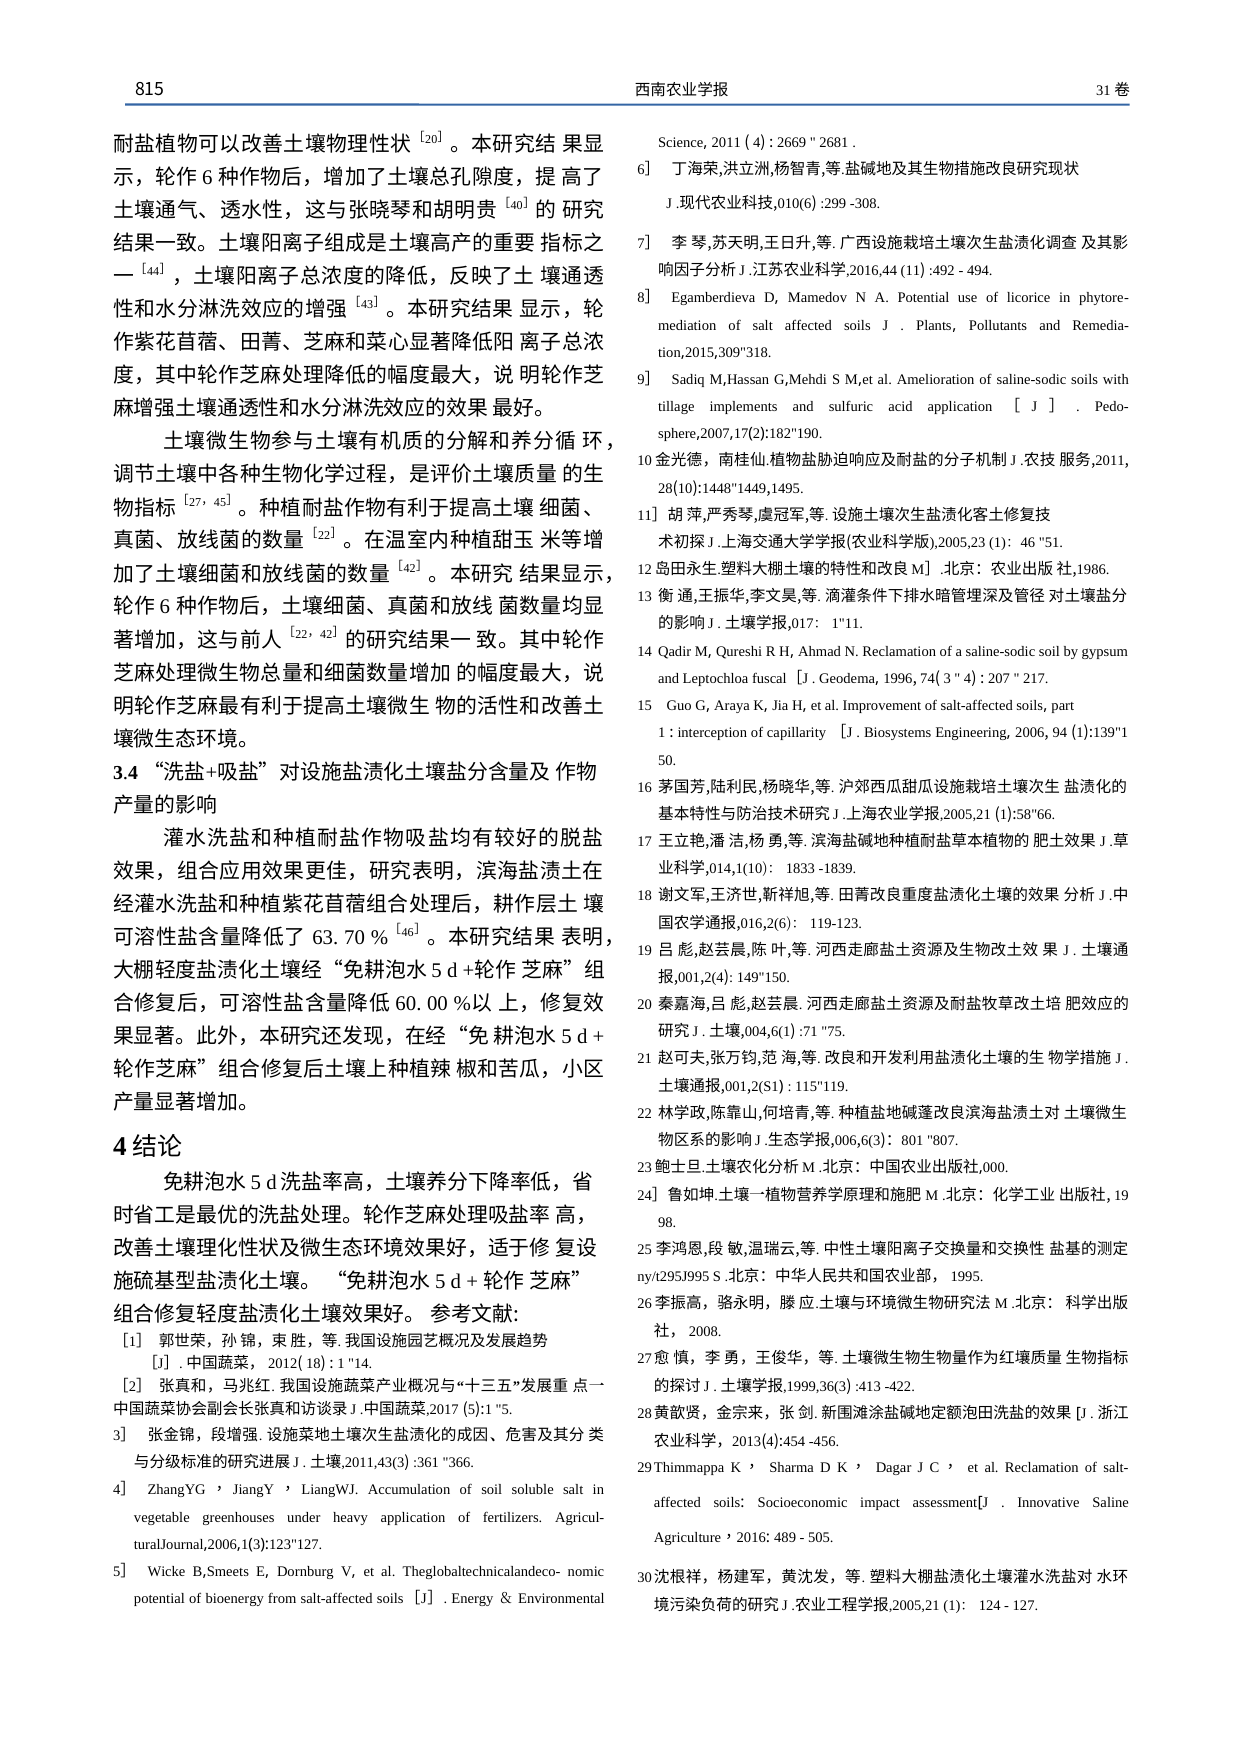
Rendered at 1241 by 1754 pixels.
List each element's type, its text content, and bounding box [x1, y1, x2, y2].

text 11］胡 萍,严秀琴,虞冠军,等. 设施土壤次生盐渍化客土修复技 [637, 498, 1129, 526]
list Guo G, Araya K, Jia H, et al. Improvement of salt-affected soils, part [637, 689, 1129, 716]
text 25 李鸿恩,段 敏,温瑞云,等. 中性土壤阳离子交换量和交换性 盐基的测定ny/t295J995 S .北京：中华人民共和国农业部， 1995. [637, 1233, 1129, 1287]
text 26李振高，骆永明，滕 应.土壤与环境微生物研究法M .北京： 科学出版社， 2008. [637, 1287, 1129, 1342]
text 23鲍士旦.土壤农化分析M .北京：中国农业出版社,000. [637, 1151, 1129, 1178]
list 愈 慎，李 勇，王俊华，等. 土壤微生物生物量作为红壤质量 生物指标的探讨J . 土壤学报,1999,36(3) :413 -422. [637, 1342, 1129, 1397]
list 秦嘉海,吕 彪,赵芸晨. 河西走廊盐土资源及耐盐牧草改土培 肥效应的研究J . 土壤,004,6(1) :71 "75. [637, 988, 1129, 1042]
text 1 : interception of capillarity ［J . Biosystems Engineering, 2006, 94 (1):139"150. [658, 716, 1129, 770]
text 5］ Wicke B,Smeets E, Dornburg V, et al. Theglobaltechnicalandeco- nomic potential of bioenergy from salt-affected soils［J］. Energy ＆ Environmental Science, 2011 ( 4) : 2669 " 2681 . [113, 1555, 605, 1609]
text ［J］. 中国蔬菜， 2012( 18) : 1 "14. [113, 1351, 605, 1373]
list 王立艳,潘 洁,杨 勇,等. 滨海盐碱地种植耐盐草本植物的 肥土效果 J .草业科学,014,1(10)： 1833 -1839. [637, 825, 1129, 879]
text 3］ 张金锦，段增强. 设施菜地土壤次生盐渍化的成因、危害及其分 类与分级标准的研究进展J . 土壤,2011,43(3) :361 "366. [113, 1419, 605, 1473]
list 茅国芳,陆利民,杨晓华,等. 沪郊西瓜甜瓜设施栽培土壤次生 盐渍化的基本特性与防治技术研究J .上海农业学报,2005,21 (1):58"66. [637, 770, 1129, 825]
text 12岛田永生.塑料大棚土壤的特性和改良M］.北京：农业出版 社,1986. [637, 553, 1129, 580]
text 免耕泡水5 d洗盐率高，土壤养分下降率低，省 时省工是最优的洗盐处理。轮作芝麻处理吸盐率 高，改善土壤理化性状及微生态环境效果好，适于修 复设施硫基型盐渍化土壤。 “免耕泡水 5 d + 轮作 芝麻”组合修复轻度盐渍化土壤效果好。 参考文献: [113, 1163, 605, 1328]
text 灌水洗盐和种植耐盐作物吸盐均有较好的脱盐 效果，组合应用效果更佳，研究表明，滨海盐渍土在 经灌水洗盐和种植紫花苜蓿组合处理后，耕作层土 壤可溶性盐含量降低了 63. 70 %［46］。本研究结果 表明，大棚轻度盐渍化土壤经“免耕泡水5 d +轮作 芝麻”组合修复后，可溶性盐含量降低60. 00 %以 上，修复效果显著。此外，本研究还发现，在经“免 耕泡水 5 d + 轮作芝麻”组合修复后土壤上种植辣 椒和苦瓜，小区产量显著增加。 [113, 819, 605, 1116]
text 10金光德，南桂仙.植物盐胁迫响应及耐盐的分子机制J .农技 服务,2011,28(10):1448"1449,1495. [637, 444, 1129, 498]
text 8］ Egamberdieva D, Mamedov N A. Potential use of licorice in phytoremediation of salt affected soils J . Plants, Pollutants and Remedia- tion,2015,309"318. [637, 281, 1129, 363]
text 24］鲁如坤.土壤一植物营养学原理和施肥 M .北京：化学工业 出版社, 1998. [637, 1178, 1129, 1233]
text 术初探J .上海交通大学学报(农业科学版),2005,23 (1)：46 "51. [658, 526, 1129, 553]
text 5］ Wicke B,Smeets E, Dornburg V, et al. Theglobaltechnicalandeco- nomic potential of bioenergy from salt-affected soils［J］. Energy ＆ Environmental Science, 2011 ( 4) : 2669 " 2681 . [637, 125, 1129, 152]
text 9］ Sadiq M,Hassan G,Mehdi S M,et al. Amelioration of saline-sodic soils with tillage implements and sulfuric acid application［J］. Pedo- sphere,2007,17(2):182"190. [637, 363, 1129, 444]
list 赵可夫,张万钧,范 海,等. 改良和开发利用盐渍化土壤的生 物学措施 J . 土壤通报,001,2(S1) : 115"119. [637, 1042, 1129, 1097]
text 3.4 “洗盐+吸盐”对设施盐渍化土壤盐分含量及 作物产量的影响 [113, 753, 605, 819]
list Qadir M, Qureshi R H, Ahmad N. Reclamation of a saline-sodic soil by gypsum and Leptochloa fuscal［J . Geodema, 1996, 74( 3 " 4) : 207 " 217. [637, 634, 1129, 689]
list 林学政,陈靠山,何培青,等. 种植盐地碱蓬改良滨海盐渍土对 土壤微生物区系的影响J .生态学报,006,6(3)：801 "807. [637, 1097, 1129, 1151]
text 土壤微生物参与土壤有机质的分解和养分循 环，调节土壤中各种生物化学过程，是评价土壤质量 的生物指标［27，45］。种植耐盐作物有利于提高土壤 细菌、真菌、放线菌的数量［22］。在温室内种植甜玉 米等增加了土壤细菌和放线菌的数量［42］。本研究 结果显示，轮作6 种作物后，土壤细菌、真菌和放线 菌数量均显著增加，这与前人［22，42］的研究结果一 致。其中轮作芝麻处理微生物总量和细菌数量增加 的幅度最大，说明轮作芝麻最有利于提高土壤微生 物的活性和改善土壤微生态环境。 [113, 422, 605, 753]
list 黄歆贤，金宗来，张 剑. 新围滩涂盐碱地定额泡田洗盐的效果 [J . 浙江农业科学，2013(4):454 -456. [637, 1397, 1129, 1452]
text J .现代农业科技,010(6) :299 -308. [637, 190, 1129, 213]
text 7］ 李 琴,苏天明,王日升,等. 广西设施栽培土壤次生盐渍化调查 及其影响因子分析J .江苏农业科学,2016,44 (11) :492 - 494. [637, 227, 1129, 281]
text 6］ 丁海荣,洪立洲,杨智青,等.盐碱地及其生物措施改良研究现状 [637, 152, 1129, 180]
text 4结论 [113, 1126, 605, 1163]
text 4］ ZhangYG，JiangY，LiangWJ. Accumulation of soil soluble salt in vegetable greenhouses under heavy application of fertilizers. Agricul- turalJournal,2006,1(3):123"127. [113, 1473, 605, 1555]
text ［2］ 张真和，马兆红. 我国设施蔬菜产业概况与“十三五”发展重 点一中国蔬菜协会副会长张真和访谈录J .中国蔬菜,2017 (5):1 "5. [113, 1373, 605, 1419]
list 谢文军,王济世,靳祥旭,等. 田菁改良重度盐渍化土壤的效果 分析J .中国农学通报,016,2(6)： 119-123. [637, 879, 1129, 933]
list 衡 通,王振华,李文昊,等. 滴灌条件下排水暗管埋深及管径 对土壤盐分的影响J . 土壤学报,017： 1"11. [637, 580, 1129, 634]
list 沈根祥，杨建军，黄沈发，等. 塑料大棚盐渍化土壤灌水洗盐对 水环境污染负荷的研究J .农业工程学报,2005,21 (1)： 124 - 127. [637, 1561, 1129, 1616]
list Thimmappa K， Sharma D K， Dagar J C， et al. Reclamation of salt- affected soils: Socioeconomic impact assessment[J . Innovative Saline Agriculture，2016: 489 - 505. [637, 1456, 1129, 1547]
text ［1］ 郭世荣，孙 锦，束 胜，等. 我国设施园艺概况及发展趋势 [113, 1328, 605, 1351]
list 吕 彪,赵芸晨,陈 叶,等. 河西走廊盐土资源及生物改土效 果 J . 土壤通报,001,2(4): 149"150. [637, 933, 1129, 988]
